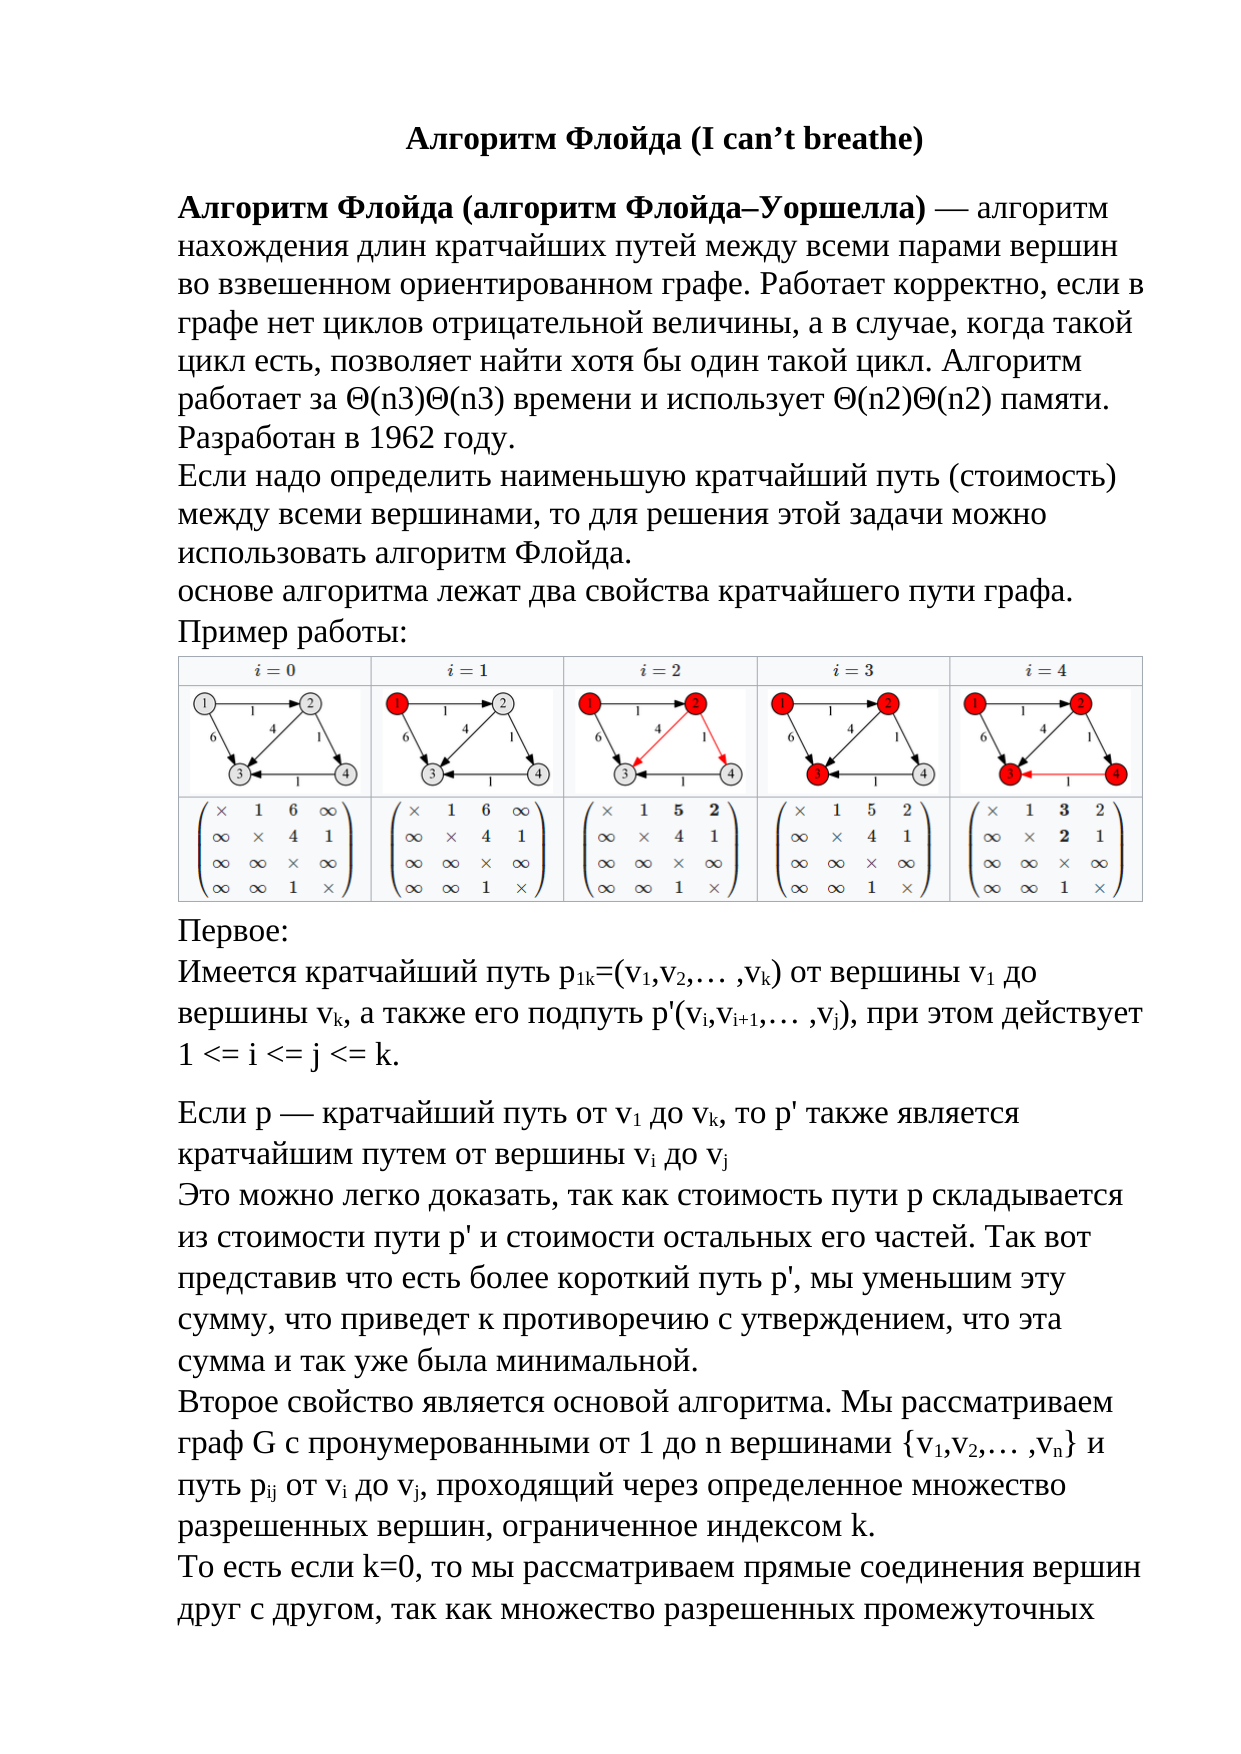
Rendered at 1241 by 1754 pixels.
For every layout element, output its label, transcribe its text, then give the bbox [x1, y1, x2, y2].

text основе алгоритма лежат два свойства кратчайшего пути графа. Пример работы: Первое: Имеется кратчайший путь p1k=(v1,v2,… ,vk) от вершины v1 до вершины vk, а также его подпуть p'(vi,vi+1,… ,vj), при этом действует 1 <= i <= j <= k. [177, 907, 1152, 1072]
text Если надо определить наименьшую кратчайший путь (стоимость) между всеми вершинами, то для решения этой задачи можно использовать алгоритм Флойда. [177, 455, 1152, 570]
text Алгоритм Флойда (алгоритм Флойда–Уоршелла) — алгоритм нахождения длин кратчайших путей между всеми парами вершин во взвешенном ориентированном графе. Работает корректно, если в графе нет циклов отрицательной величины, а в случае, когда такой цикл есть, позволяет найти хотя бы один такой цикл. Алгоритм работает за Θ(n3)Θ(n3) времени и использует Θ(n2)Θ(n2) памяти. Разработан в 1962 году. [177, 187, 1152, 455]
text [177, 1092, 1152, 1626]
text основе алгоритма лежат два свойства кратчайшего пути графа. Пример работы: Первое: Имеется кратчайший путь p1k=(v1,v2,… ,vk) от вершины v1 до вершины vk, а также его подпуть p'(vi,vi+1,… ,vj), при этом действует 1 <= i <= j <= k. [177, 570, 1152, 652]
picture [177, 652, 1152, 907]
text Алгоритм Флойда (I can’t breathe) [177, 118, 1152, 187]
